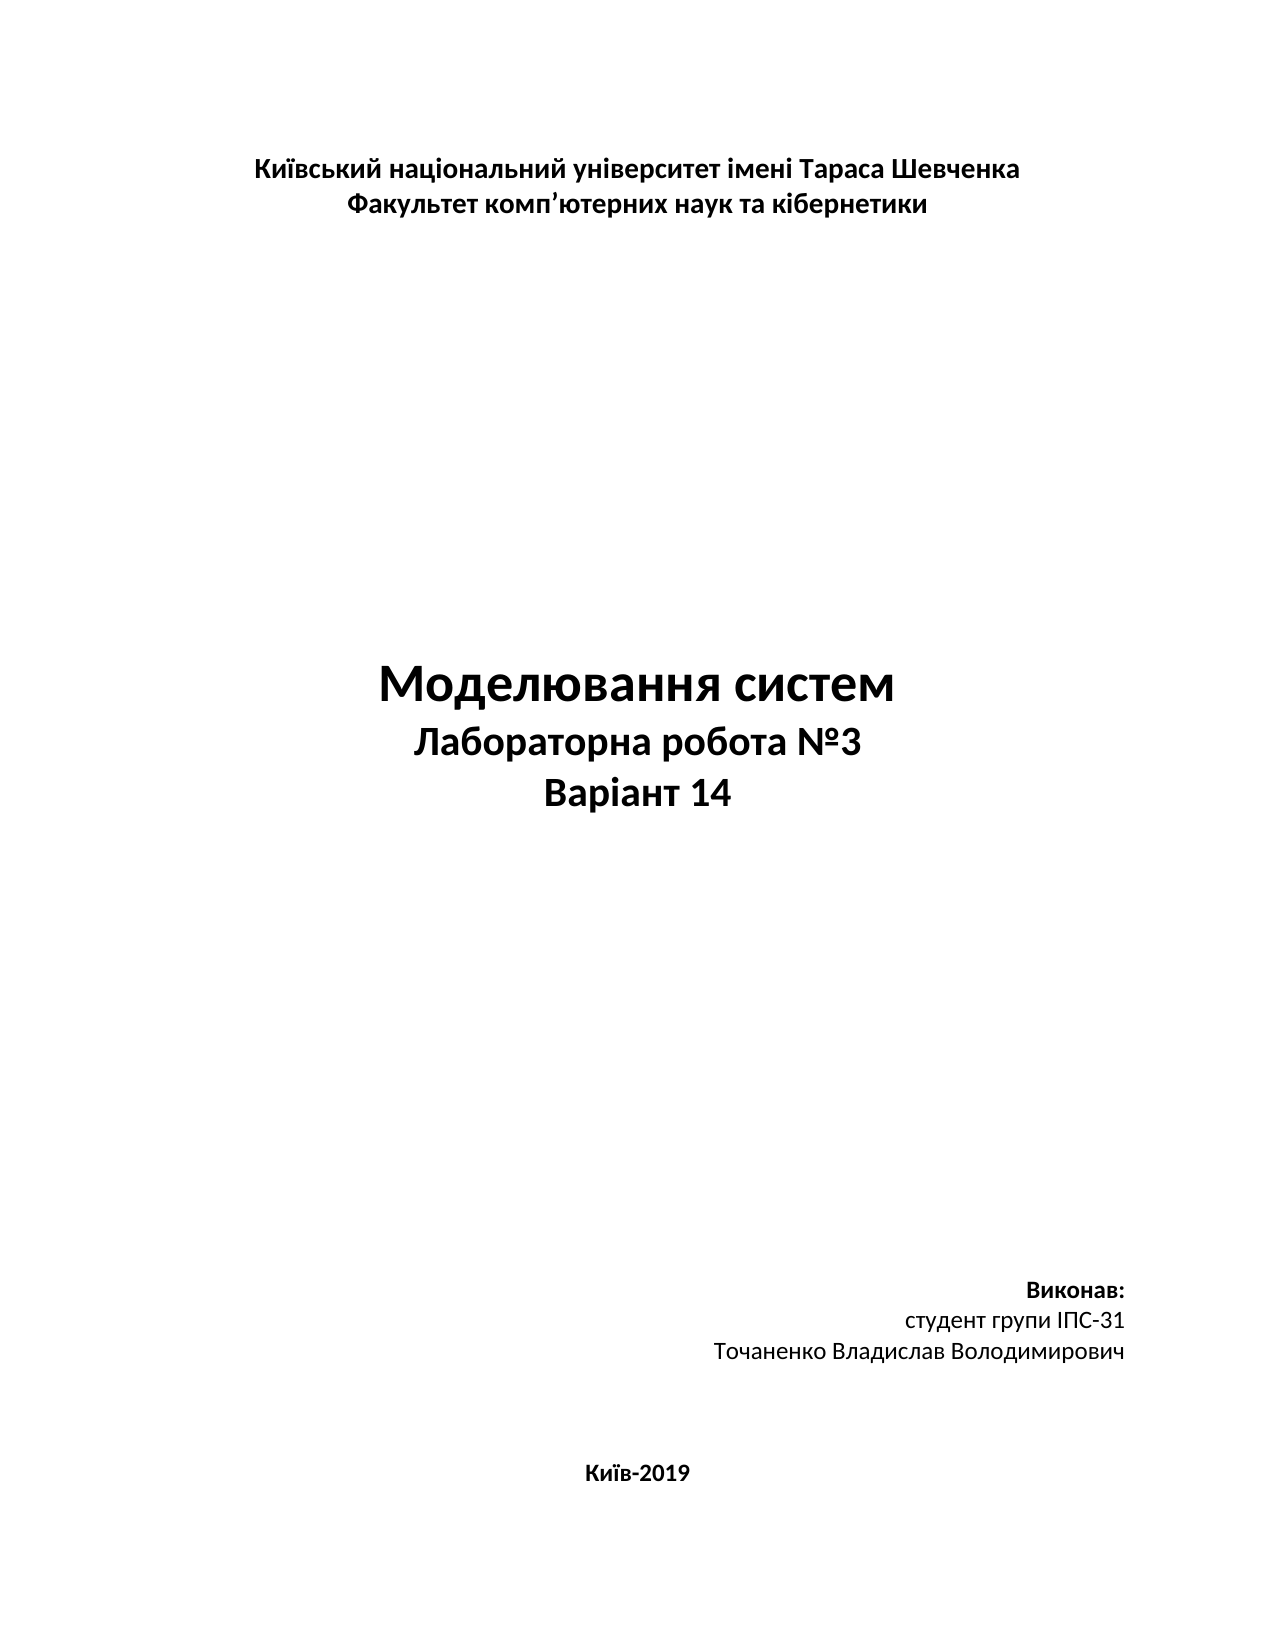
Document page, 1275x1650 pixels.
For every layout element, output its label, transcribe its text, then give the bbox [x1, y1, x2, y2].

text Лабораторна робота №3 [150, 715, 1125, 766]
text Точаненко Владислав Володимирович [150, 1335, 1125, 1366]
text Варіант 14 [150, 766, 1125, 817]
text Київський національний університет імені Тараса Шевченка [150, 150, 1125, 186]
text студент групи ІПС-31 [150, 1304, 1125, 1335]
text Київ-2019 [150, 1457, 1125, 1488]
text Виконав: [150, 1274, 1125, 1304]
text Факультет комп’ютерних наук та кібернетики [150, 186, 1125, 221]
text Моделювання систем [150, 649, 1125, 715]
